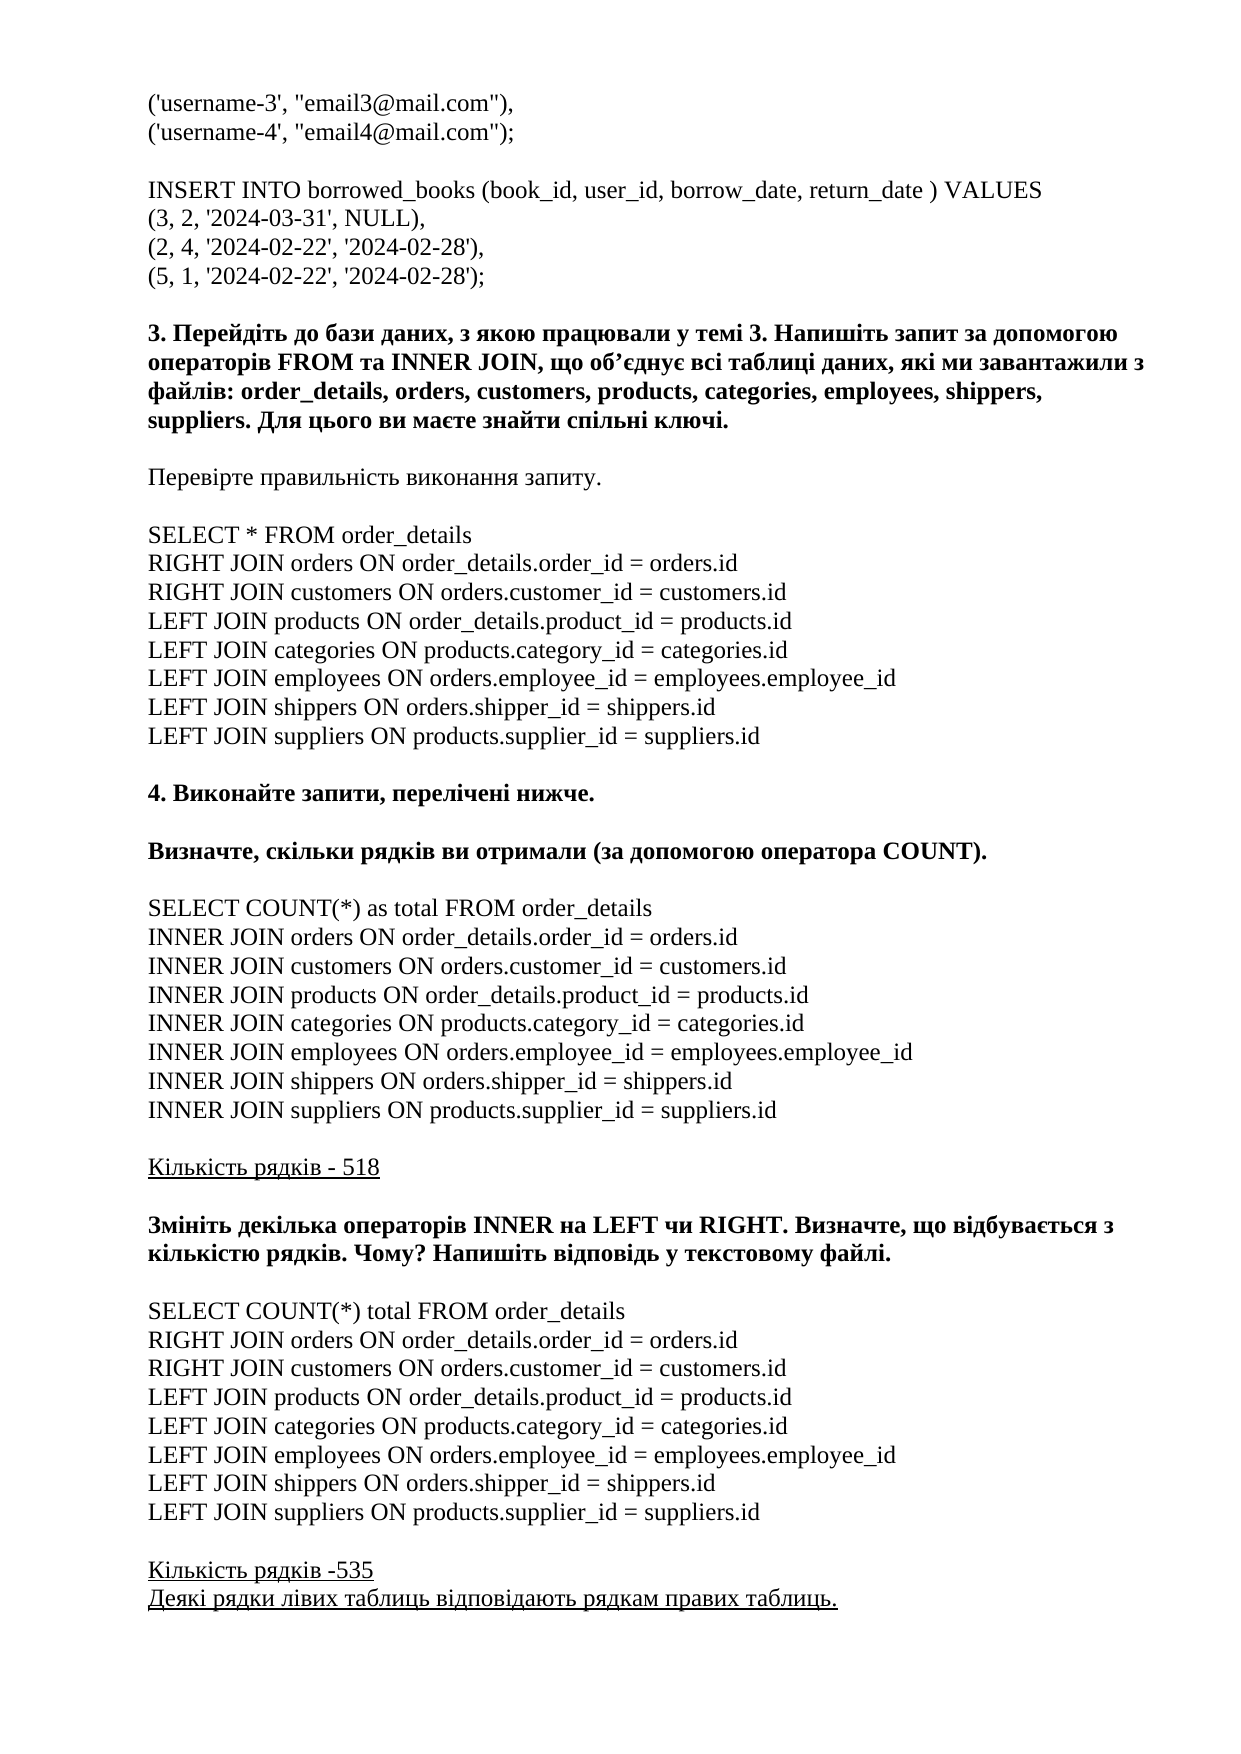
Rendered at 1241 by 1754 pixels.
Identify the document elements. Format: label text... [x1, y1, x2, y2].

text Кількість рядків - 518 [148, 1152, 1152, 1181]
text RIGHT JOIN orders ON order_details.order_id = orders.id [148, 1325, 1152, 1353]
text Кількість рядків -535 [148, 1555, 1152, 1583]
text 4. Виконайте запити, перелічені нижче. [148, 778, 1152, 807]
text INNER JOIN employees ON orders.employee_id = employees.employee_id [148, 1037, 1152, 1066]
text LEFT JOIN suppliers ON products.supplier_id = suppliers.id [148, 721, 1152, 750]
text RIGHT JOIN customers ON orders.customer_id = customers.id [148, 577, 1152, 606]
text SELECT COUNT(*) as total FROM order_details [148, 893, 1152, 922]
text (5, 1, '2024-02-22', '2024-02-28'); [148, 261, 1152, 290]
text SELECT COUNT(*) total FROM order_details [148, 1296, 1152, 1325]
text LEFT JOIN products ON order_details.product_id = products.id [148, 1382, 1152, 1411]
text LEFT JOIN suppliers ON products.supplier_id = suppliers.id [148, 1497, 1152, 1526]
text INNER JOIN categories ON products.category_id = categories.id [148, 1008, 1152, 1037]
text INNER JOIN customers ON orders.customer_id = customers.id [148, 951, 1152, 980]
text LEFT JOIN shippers ON orders.shipper_id = shippers.id [148, 692, 1152, 721]
text INNER JOIN suppliers ON products.supplier_id = suppliers.id [148, 1095, 1152, 1123]
text Визначте, скільки рядків ви отримали (за допомогою оператора COUNT). [148, 836, 1152, 865]
text 3. Перейдіть до бази даних, з якою працювали у темі 3. Напишіть запит за допомогою операторів FROM та INNER JOIN, що об’єднує всі таблиці даних, які ми завантажили з файлів: order_details, orders, customers, products, categories, employees, shippers, suppliers. Для цього ви маєте знайти спільні ключі. [148, 318, 1152, 433]
text Деякі рядки лівих таблиць відповідають рядкам правих таблиць. [148, 1583, 1152, 1612]
text RIGHT JOIN orders ON order_details.order_id = orders.id [148, 548, 1152, 577]
text Перевірте правильність виконання запиту. [148, 462, 1152, 491]
text LEFT JOIN employees ON orders.employee_id = employees.employee_id [148, 663, 1152, 692]
text INNER JOIN products ON order_details.product_id = products.id [148, 980, 1152, 1008]
text INNER JOIN orders ON order_details.order_id = orders.id [148, 922, 1152, 951]
text (3, 2, '2024-03-31', NULL), [148, 203, 1152, 232]
text LEFT JOIN products ON order_details.product_id = products.id [148, 606, 1152, 635]
text ('username-4', "email4@mail.com"); [148, 117, 1152, 146]
text INNER JOIN shippers ON orders.shipper_id = shippers.id [148, 1066, 1152, 1095]
text LEFT JOIN shippers ON orders.shipper_id = shippers.id [148, 1468, 1152, 1497]
text INSERT INTO borrowed_books (book_id, user_id, borrow_date, return_date ) VALUES [148, 175, 1152, 203]
text LEFT JOIN categories ON products.category_id = categories.id [148, 635, 1152, 663]
text SELECT * FROM order_details [148, 520, 1152, 548]
text LEFT JOIN categories ON products.category_id = categories.id [148, 1411, 1152, 1440]
text (2, 4, '2024-02-22', '2024-02-28'), [148, 232, 1152, 261]
text Змініть декілька операторів INNER на LEFT чи RIGHT. Визначте, що відбувається з кількістю рядків. Чому? Напишіть відповідь у текстовому файлі. [148, 1210, 1152, 1267]
text ('username-3', "email3@mail.com"), [148, 88, 1152, 117]
text RIGHT JOIN customers ON orders.customer_id = customers.id [148, 1353, 1152, 1382]
text LEFT JOIN employees ON orders.employee_id = employees.employee_id [148, 1440, 1152, 1468]
